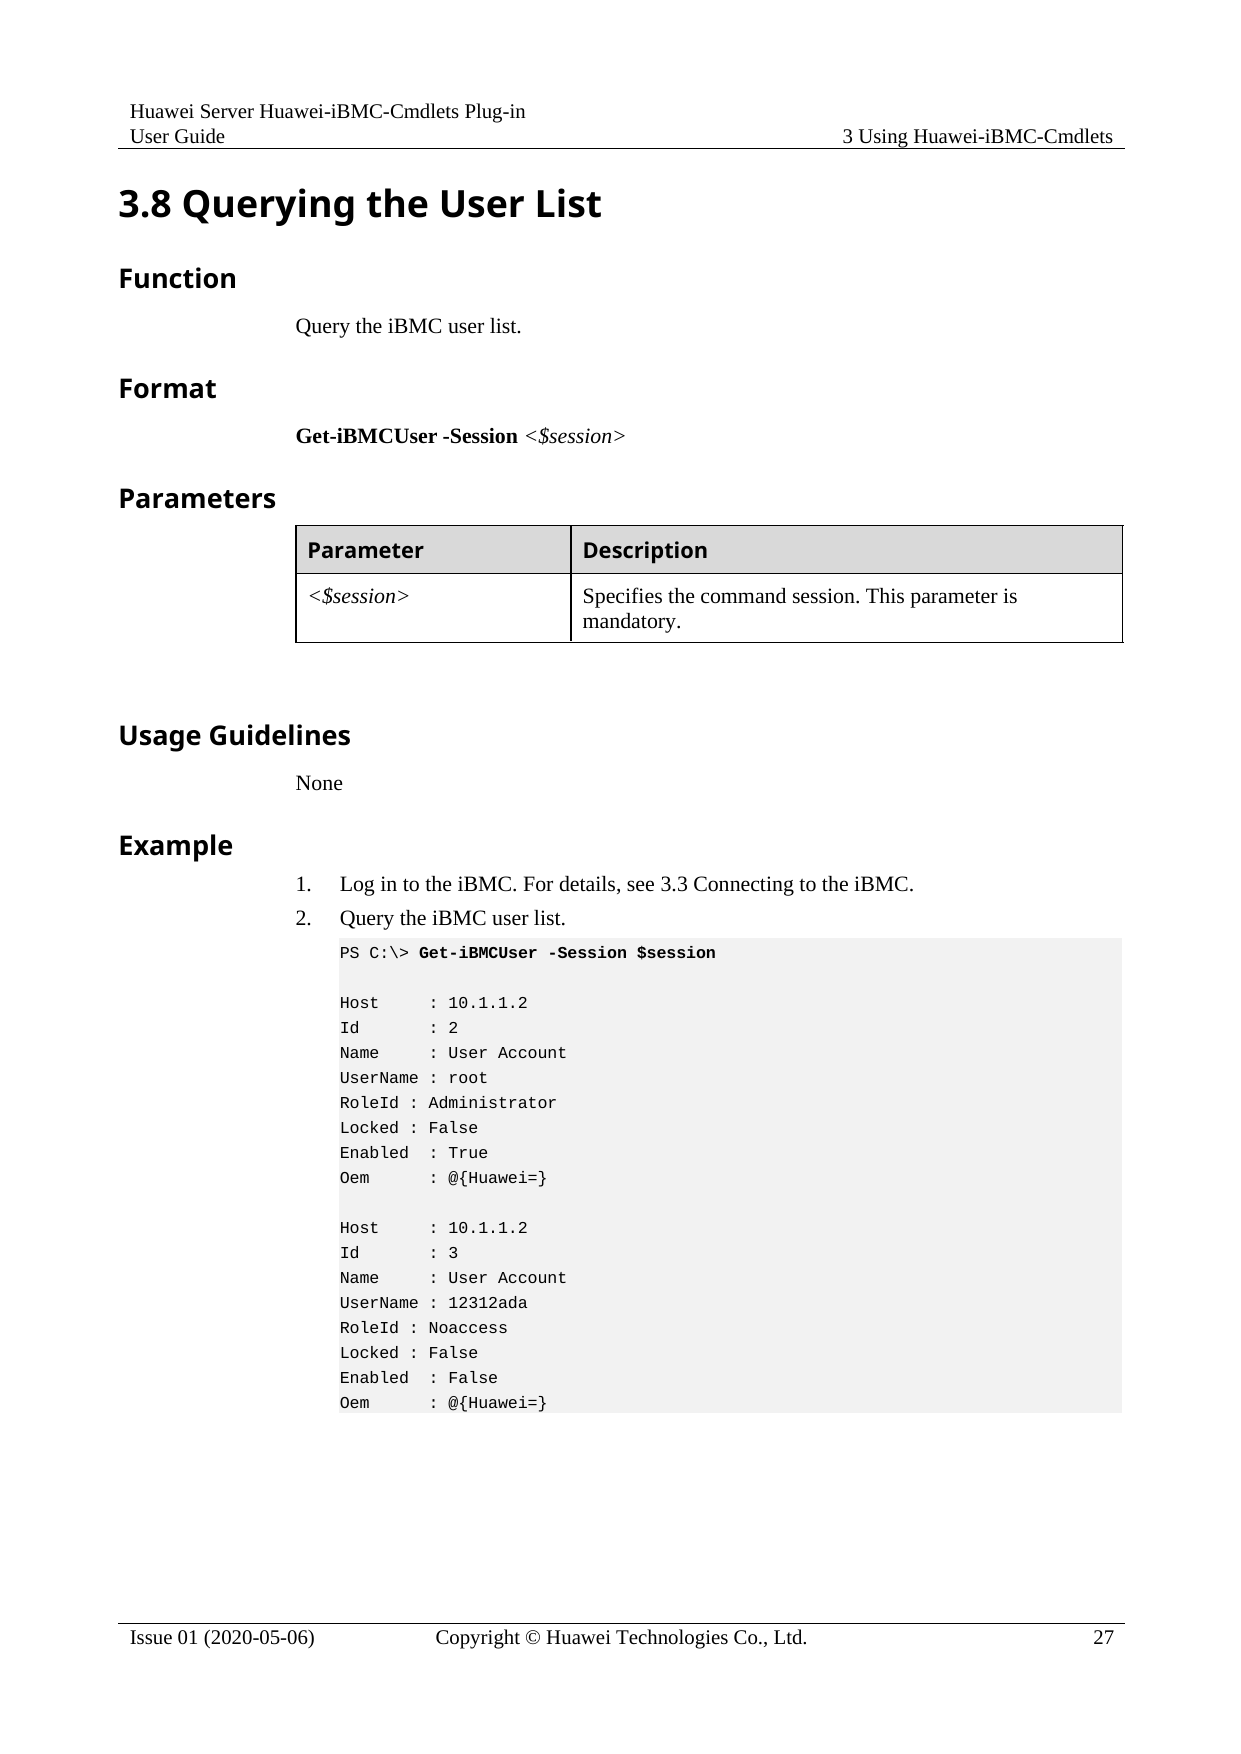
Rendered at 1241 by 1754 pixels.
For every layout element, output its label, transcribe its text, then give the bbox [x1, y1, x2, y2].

table_header Parameter [297, 526, 570, 573]
text None [295, 769, 1122, 795]
text Query the iBMC user list. [295, 313, 1122, 338]
text Format [118, 369, 1122, 406]
table_cell <$session> [297, 574, 570, 641]
text Function [118, 259, 1122, 296]
subtitle Querying the User List [118, 177, 1122, 228]
table_cell Specifies the command session. This parameter is mandatory. [572, 574, 1122, 641]
text Example [118, 826, 1122, 863]
list Query the iBMC user list. [295, 905, 1122, 930]
list Log in to the iBMC. For details, see 3.3 Connecting to the iBMC. [295, 871, 1122, 896]
text Usage Guidelines [118, 716, 1122, 753]
text Parameters [118, 479, 1122, 516]
list PS C:\> Get-iBMCUser -Session $session Host : 10.1.1.2 Id : 2 Name : User Account UserName : root RoleId : Administrator Locked : False Enabled : True Oem : @{Huawei=} Host : 10.1.1.2 Id : 3 Name : User Account UserName : 12312ada RoleId : Noaccess Locked : False Enabled : False Oem : @{Huawei=} [339, 938, 1122, 1413]
table_header Description [572, 526, 1122, 573]
text Get-iBMCUser -Session <$session> [295, 423, 1122, 448]
